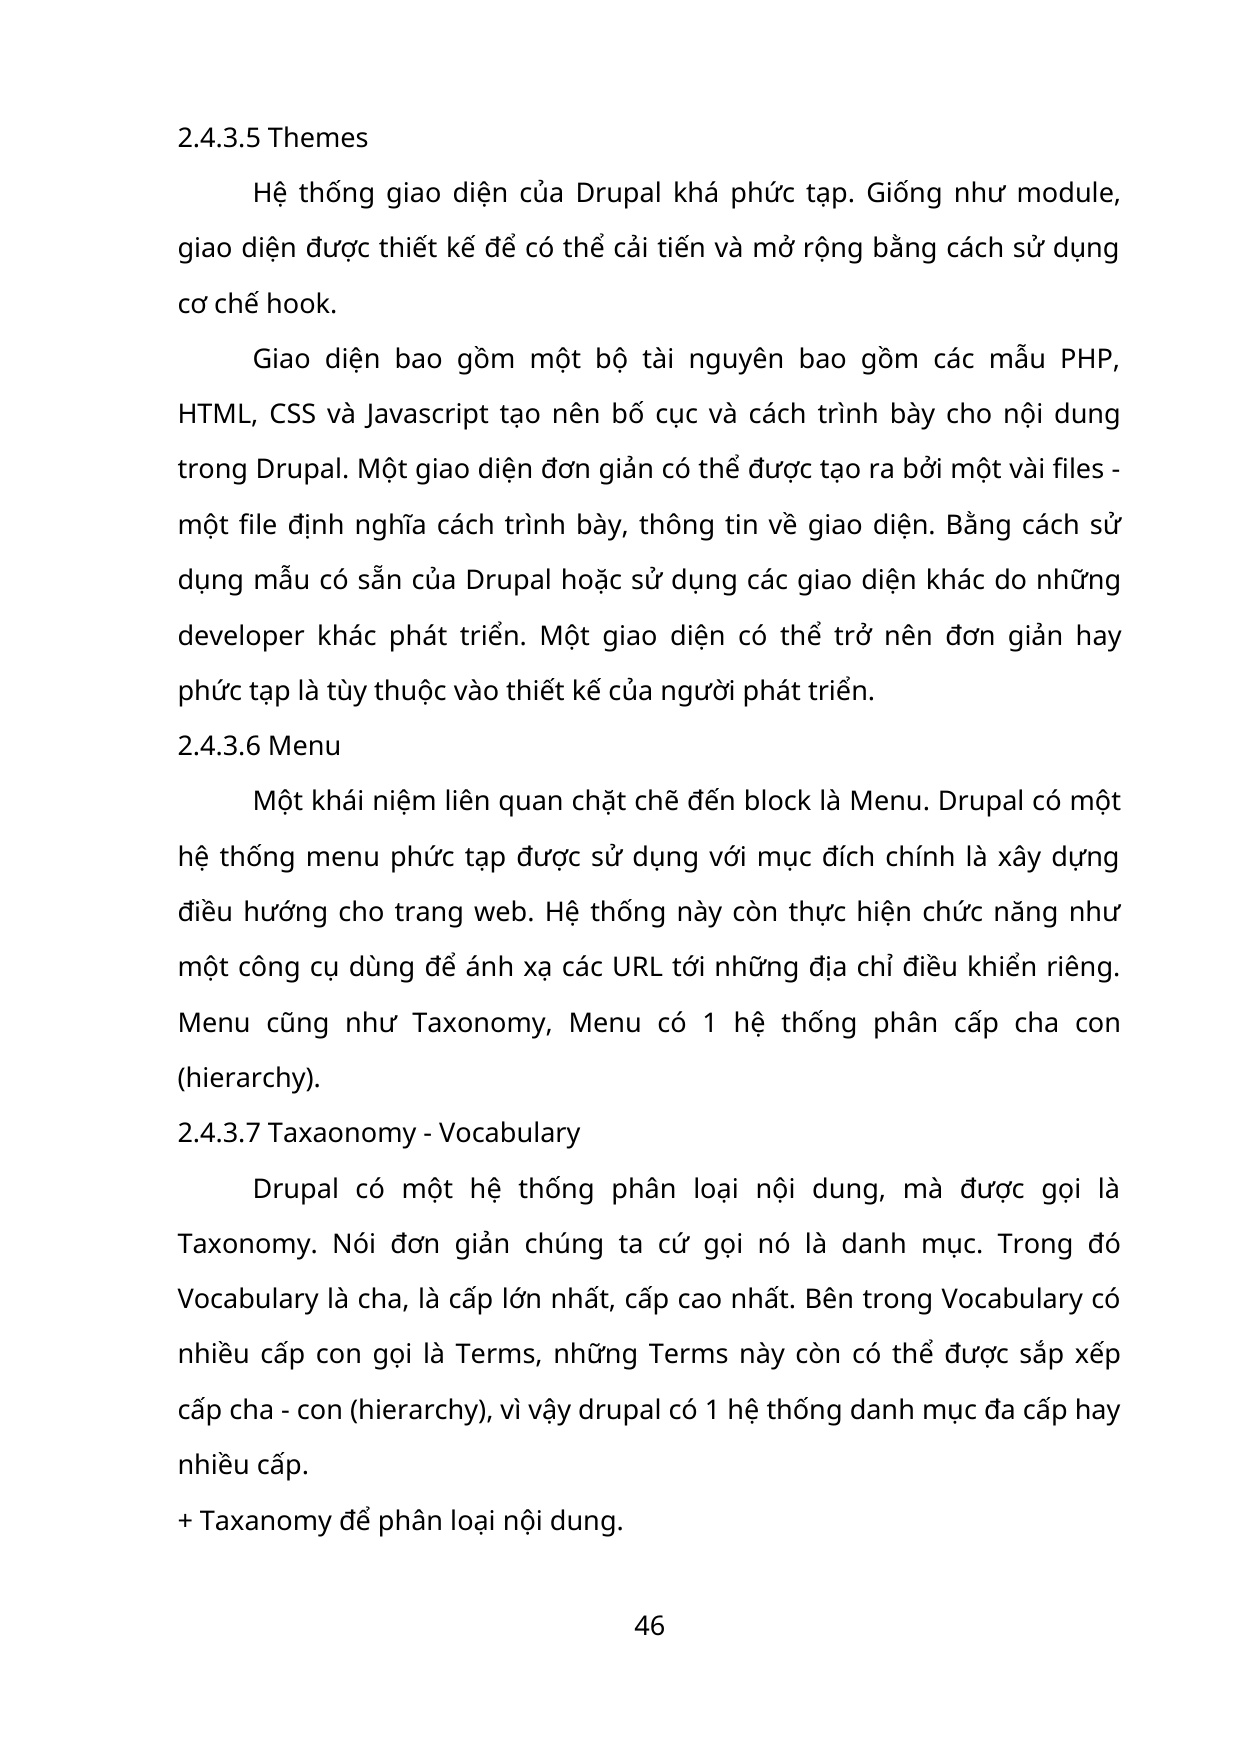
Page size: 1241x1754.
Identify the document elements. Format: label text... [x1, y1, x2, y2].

text Một khái niệm liên quan chặt chẽ đến block là Menu. Drupal có một hệ thống menu phức tạp được sử dụng với mục đích chính là xây dựng điều hướng cho trang web. Hệ thống này còn thực hiện chức năng như một công cụ dùng để ánh xạ các URL tới những địa chỉ điều khiển riêng. Menu cũng như Taxonomy, Menu có 1 hệ thống phân cấp cha con (hierarchy). [177, 782, 1122, 1095]
text Hệ thống giao diện của Drupal khá phức tạp. Giống như module, giao diện được thiết kế để có thể cải tiến và mở rộng bằng cách sử dụng cơ chế hook. [177, 173, 1122, 321]
text Drupal có một hệ thống phân loại nội dung, mà được gọi là Taxonomy. Nói đơn giản chúng ta cứ gọi nó là danh mục. Trong đó Vocabulary là cha, là cấp lớn nhất, cấp cao nhất. Bên trong Vocabulary có nhiều cấp con gọi là Terms, những Terms này còn có thể được sắp xếp cấp cha - con (hierarchy), vì vậy drupal có 1 hệ thống danh mục đa cấp hay nhiều cấp. [177, 1169, 1122, 1482]
text Giao diện bao gồm một bộ tài nguyên bao gồm các mẫu PHP, HTML, CSS và Javascript tạo nên bố cục và cách trình bày cho nội dung trong Drupal. Một giao diện đơn giản có thể được tạo ra bởi một vài files - một file định nghĩa cách trình bày, thông tin về giao diện. Bằng cách sử dụng mẫu có sẵn của Drupal hoặc sử dụng các giao diện khác do những developer khác phát triển. Một giao diện có thể trở nên đơn giản hay phức tạp là tùy thuộc vào thiết kế của người phát triển. [177, 339, 1122, 708]
subtitle 2.4.3.7 Taxaonomy - Vocabulary [177, 1114, 1122, 1151]
subtitle 2.4.3.5 Themes [177, 118, 1122, 155]
subtitle 2.4.3.6 Menu [177, 727, 1122, 763]
text + Taxanomy để phân loại nội dung. [177, 1501, 1122, 1538]
